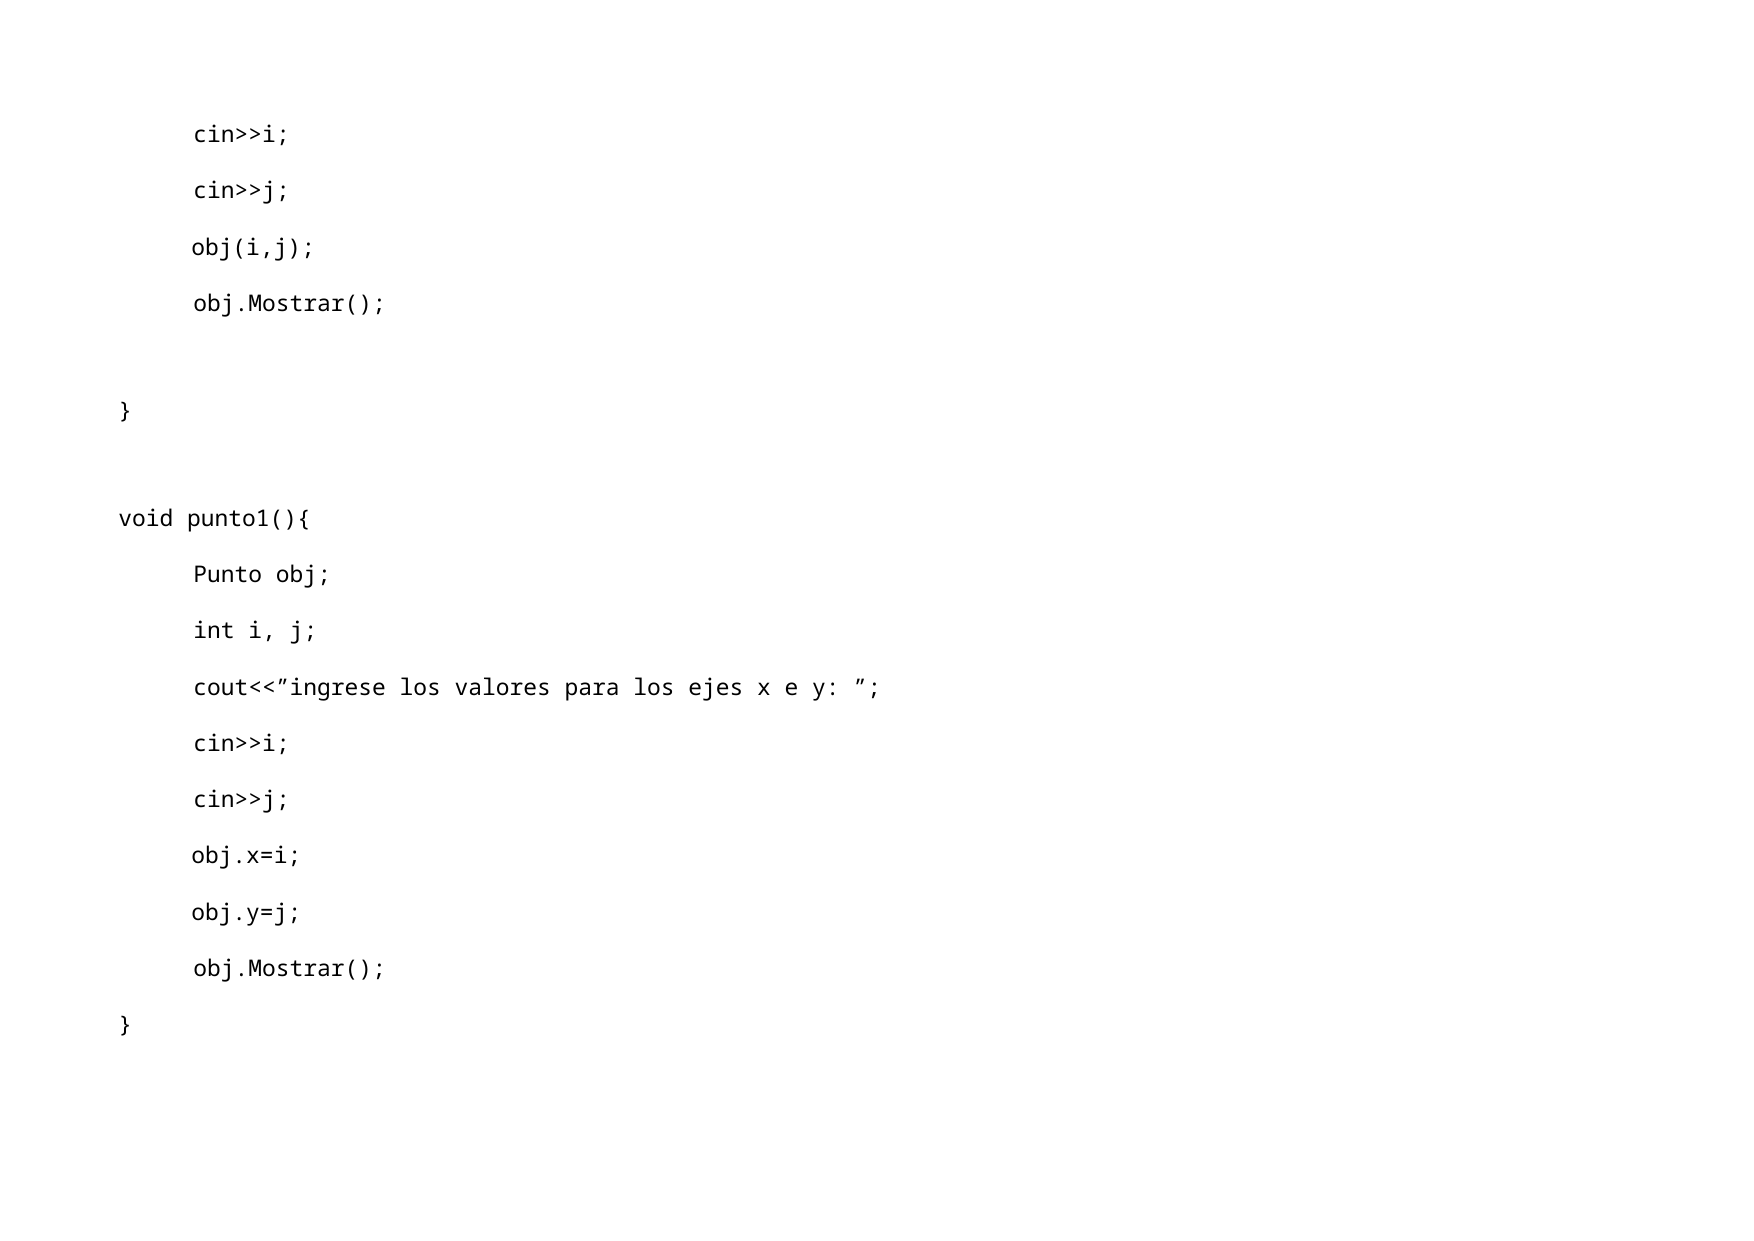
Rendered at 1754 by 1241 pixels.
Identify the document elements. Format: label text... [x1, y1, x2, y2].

text cin>>j; [118, 783, 1636, 814]
text Punto obj; [118, 558, 1636, 589]
text cin>>j; [118, 174, 1636, 206]
text cout<<”ingrese los valores para los ejes x e y: ”; [118, 671, 1636, 702]
text obj.x=i; [118, 839, 1636, 871]
text obj.Mostrar(); [118, 287, 1636, 318]
text obj.y=j; [118, 896, 1636, 927]
text void punto1(){ [118, 502, 1636, 533]
text obj(i,j); [118, 231, 1636, 262]
text } [118, 1008, 1636, 1039]
text cin>>i; [118, 118, 1636, 149]
text obj.Mostrar(); [118, 952, 1636, 983]
text int i, j; [118, 614, 1636, 646]
text } [118, 394, 1636, 426]
text cin>>i; [118, 727, 1636, 758]
